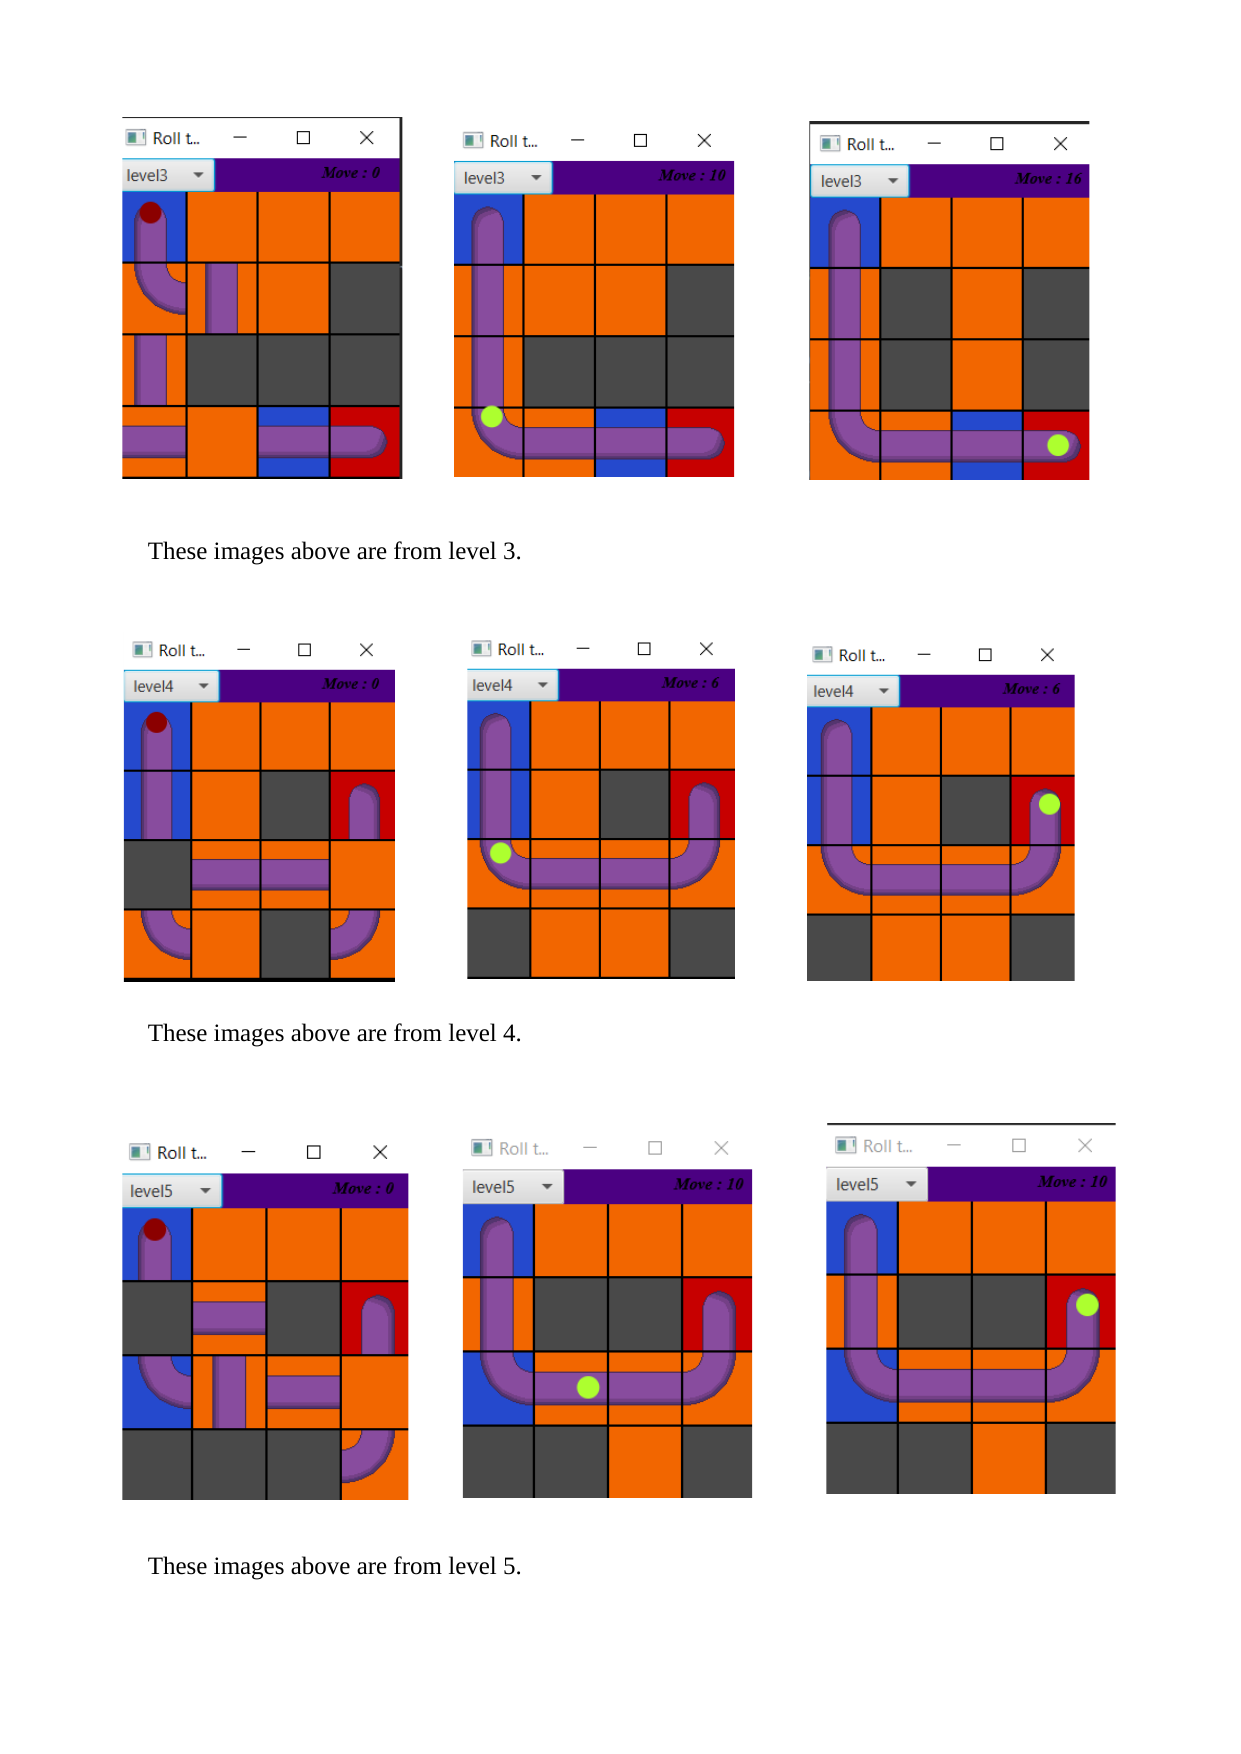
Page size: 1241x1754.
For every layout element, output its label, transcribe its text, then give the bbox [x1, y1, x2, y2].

picture [808, 121, 1090, 478]
picture [461, 1130, 752, 1496]
picture [122, 632, 394, 980]
picture [120, 1132, 408, 1498]
picture [466, 632, 735, 977]
picture [452, 121, 734, 475]
picture [825, 1123, 1116, 1493]
picture [805, 638, 1074, 980]
picture [121, 117, 402, 477]
text These images above are from level 3. [148, 195, 1093, 565]
